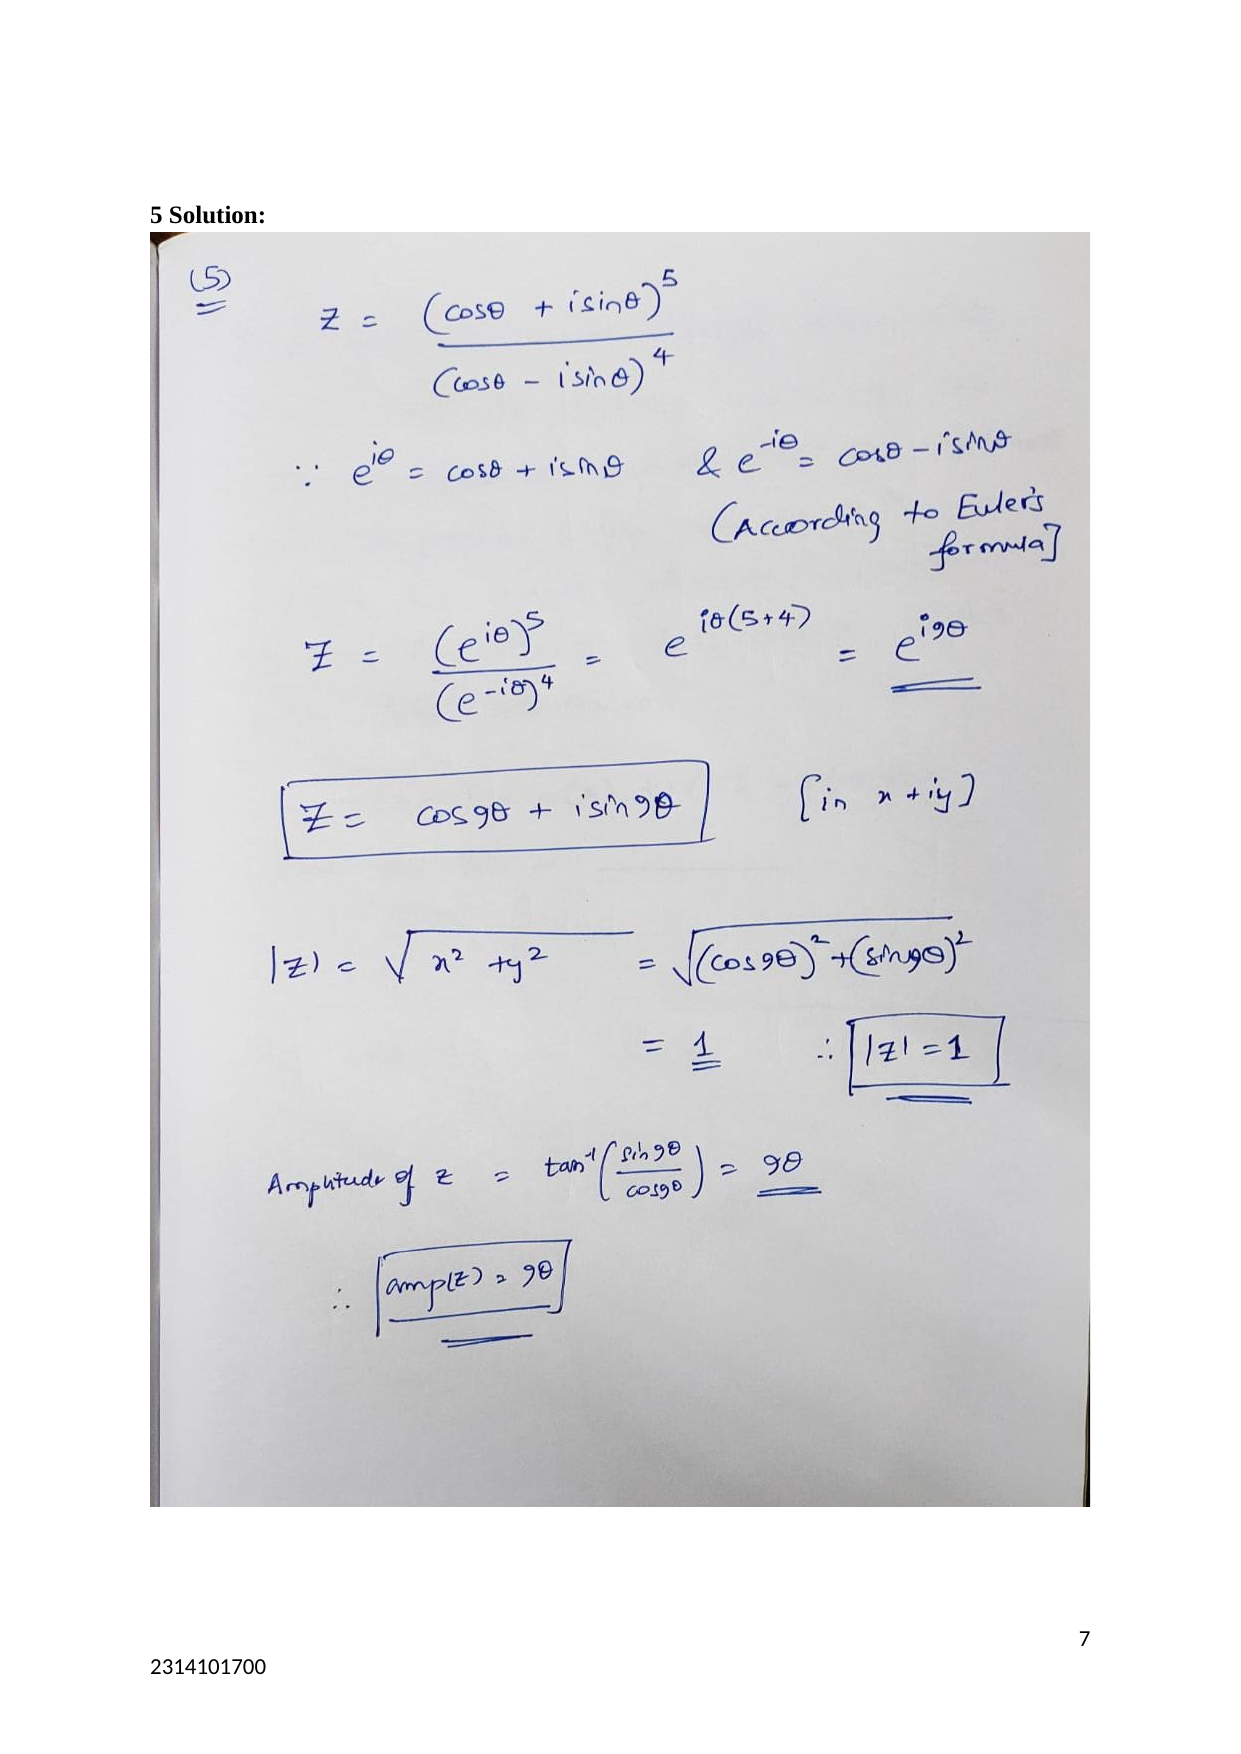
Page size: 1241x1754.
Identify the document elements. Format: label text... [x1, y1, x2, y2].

picture [150, 232, 1091, 1507]
text 5 Solution: [150, 200, 1090, 232]
